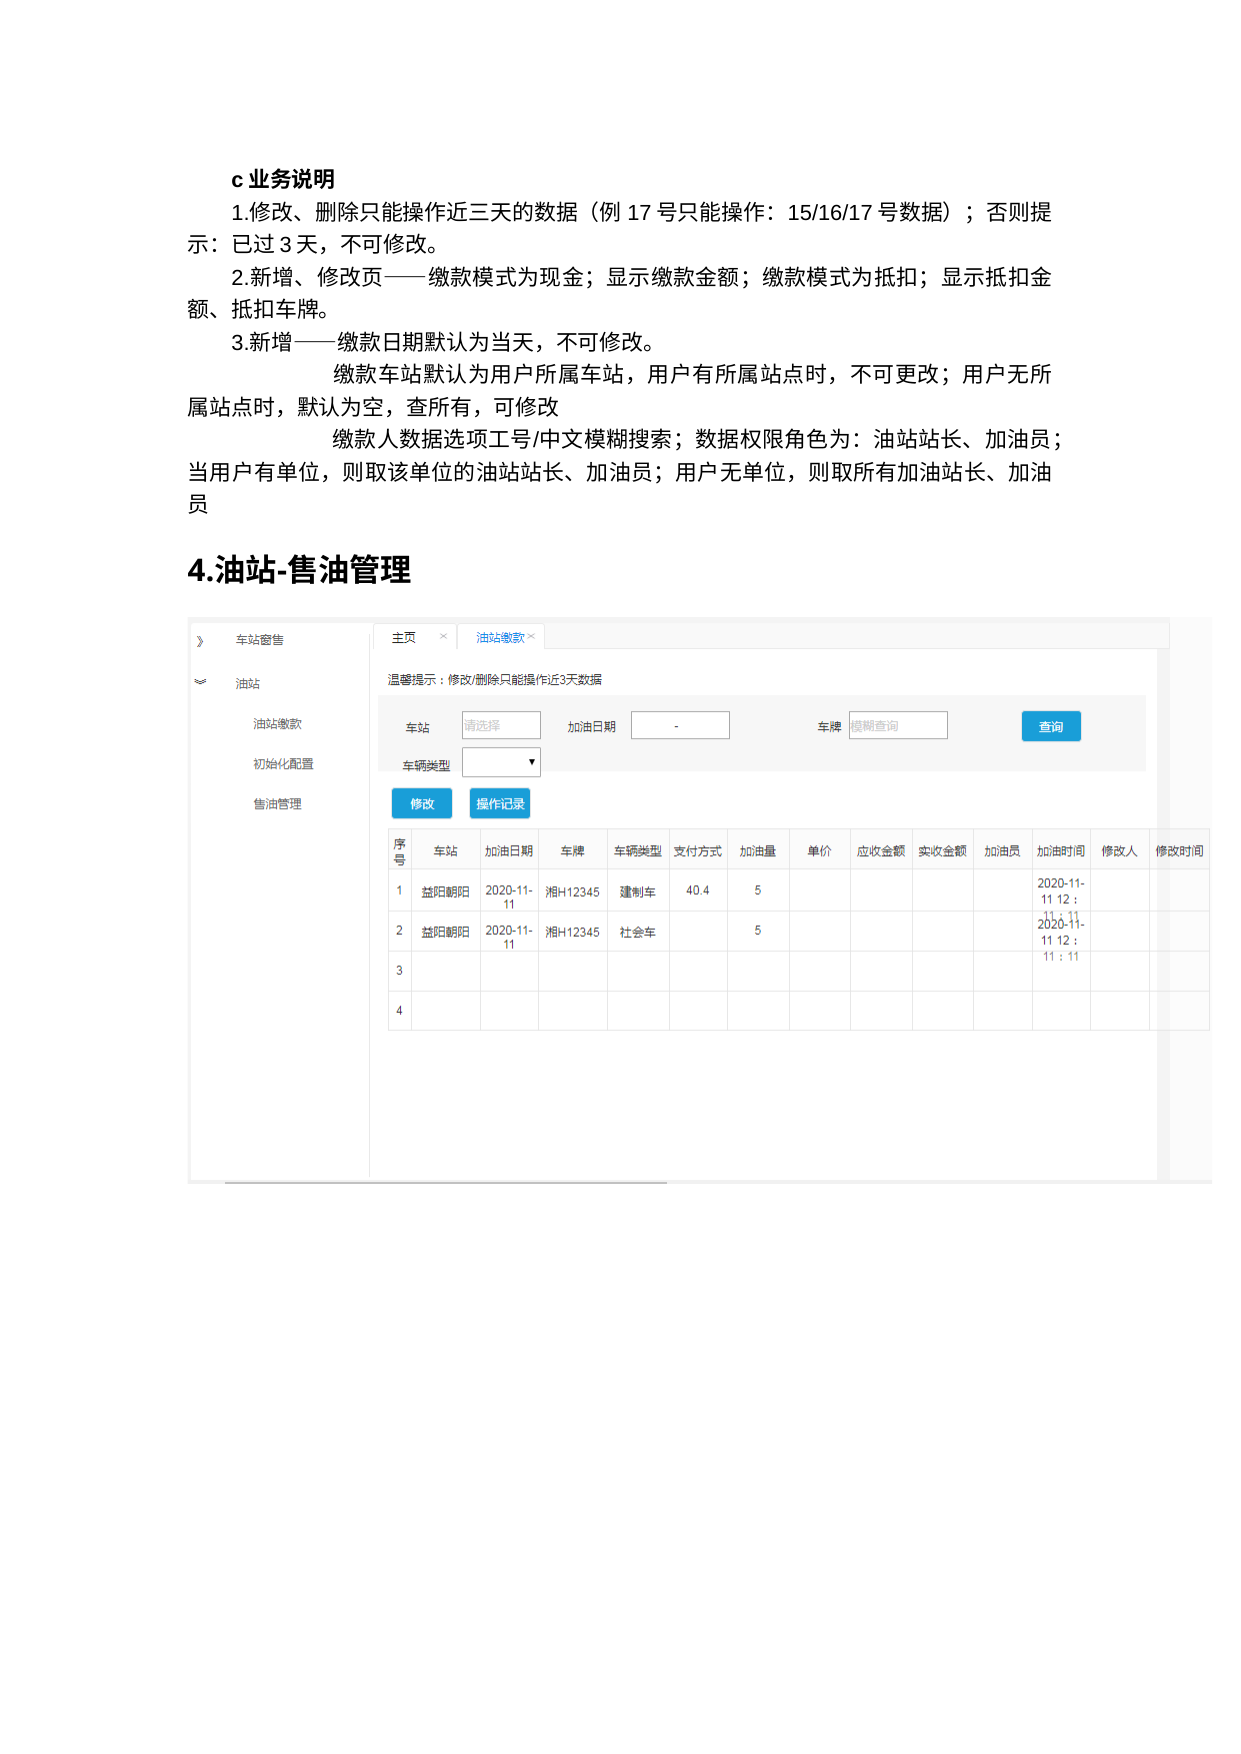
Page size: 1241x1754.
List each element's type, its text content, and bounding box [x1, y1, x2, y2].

text 1.修改、删除只能操作近三天的数据（例17号只能操作：15/16/17号数据）；否则提示：已过3天，不可修改。 [187, 194, 1053, 259]
text 缴款人数据选项工号/中文模糊搜索；数据权限角色为：油站站长、加油员；当用户有单位，则取该单位的油站站长、加油员；用户无单位，则取所有加油站长、加油员 [187, 422, 1053, 519]
text 2.新增、修改页——缴款模式为现金；显示缴款金额；缴款模式为抵扣；显示抵扣金额、抵扣车牌。 [187, 259, 1053, 324]
picture [187, 617, 1213, 1184]
subtitle 4.油站-售油管理 [187, 536, 1053, 601]
text 3.新增——缴款日期默认为当天，不可修改。 [187, 324, 1053, 357]
text 缴款车站默认为用户所属车站，用户有所属站点时，不可更改；用户无所属站点时，默认为空，查所有，可修改 [187, 357, 1053, 422]
text c业务说明 [187, 162, 1053, 194]
